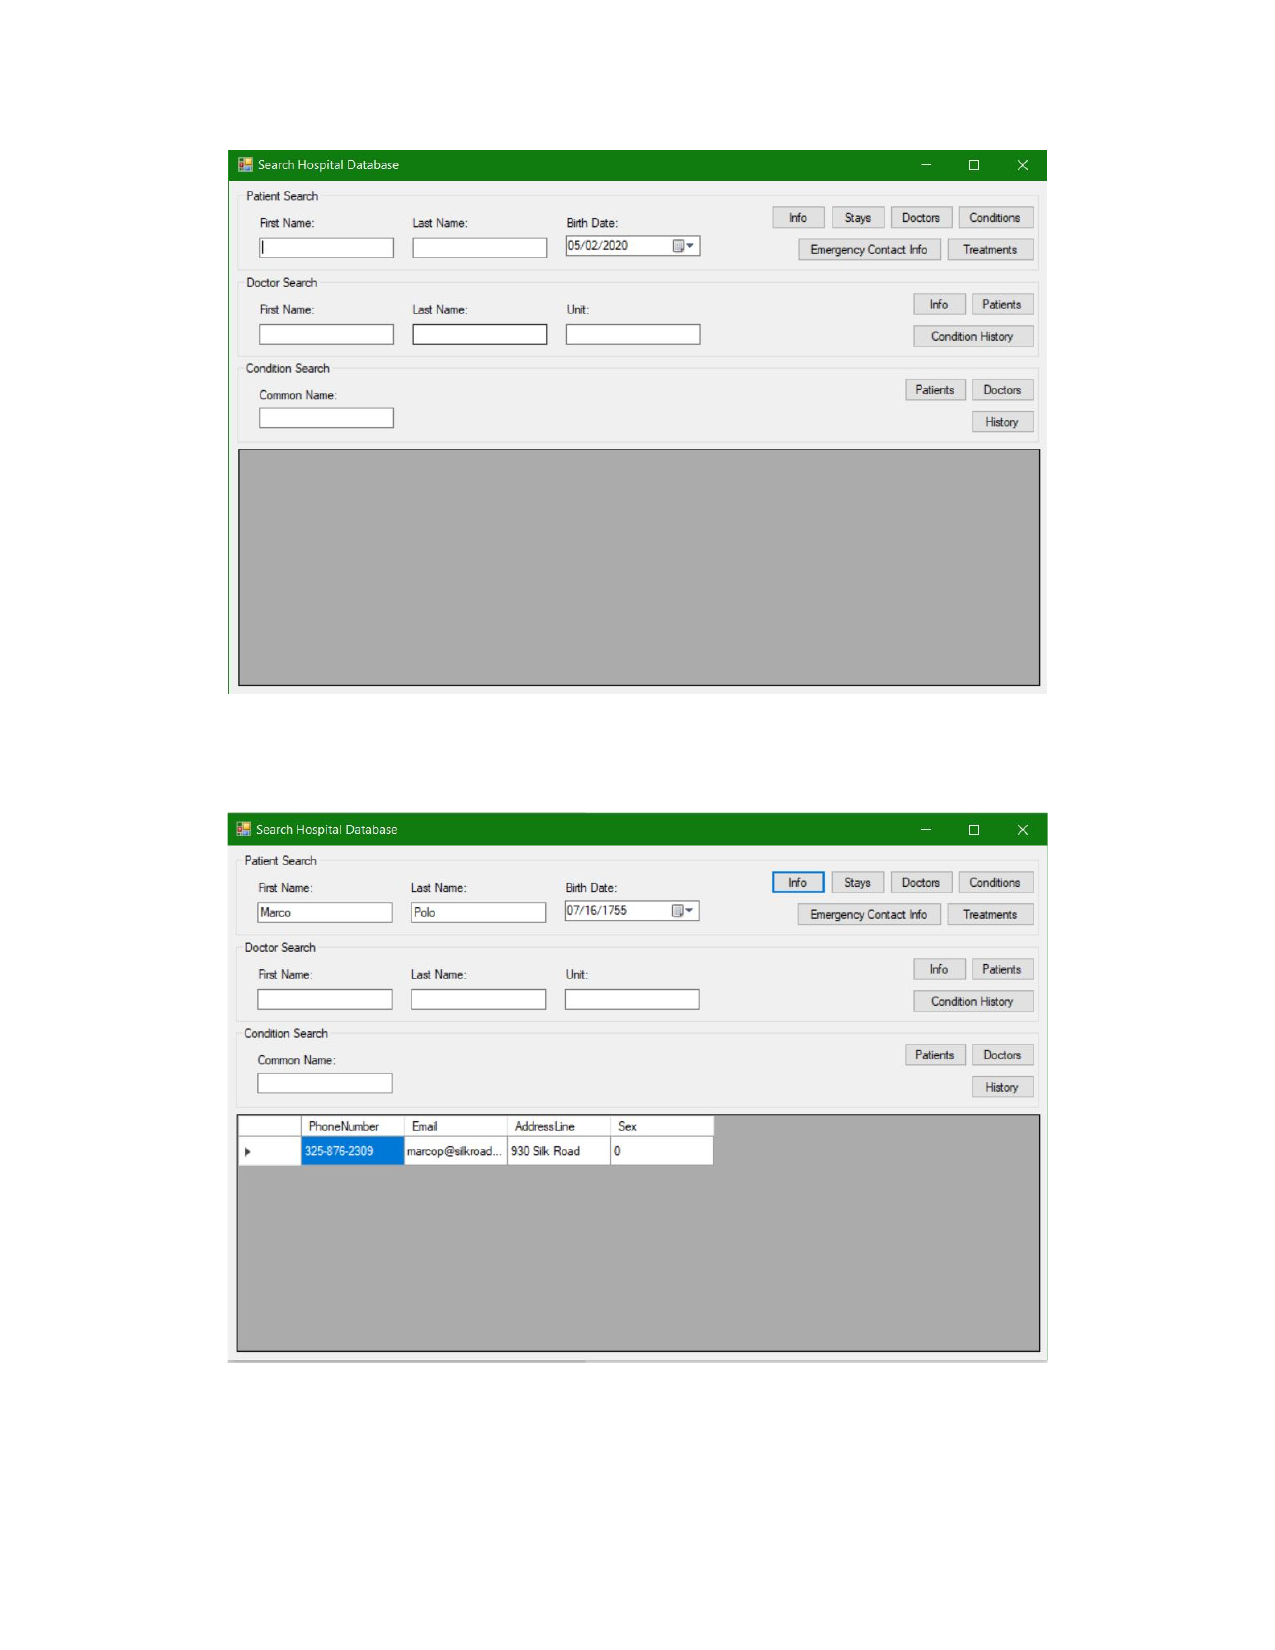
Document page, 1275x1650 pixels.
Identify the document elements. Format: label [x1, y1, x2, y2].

picture [227, 812, 1048, 1363]
picture [228, 150, 1047, 694]
